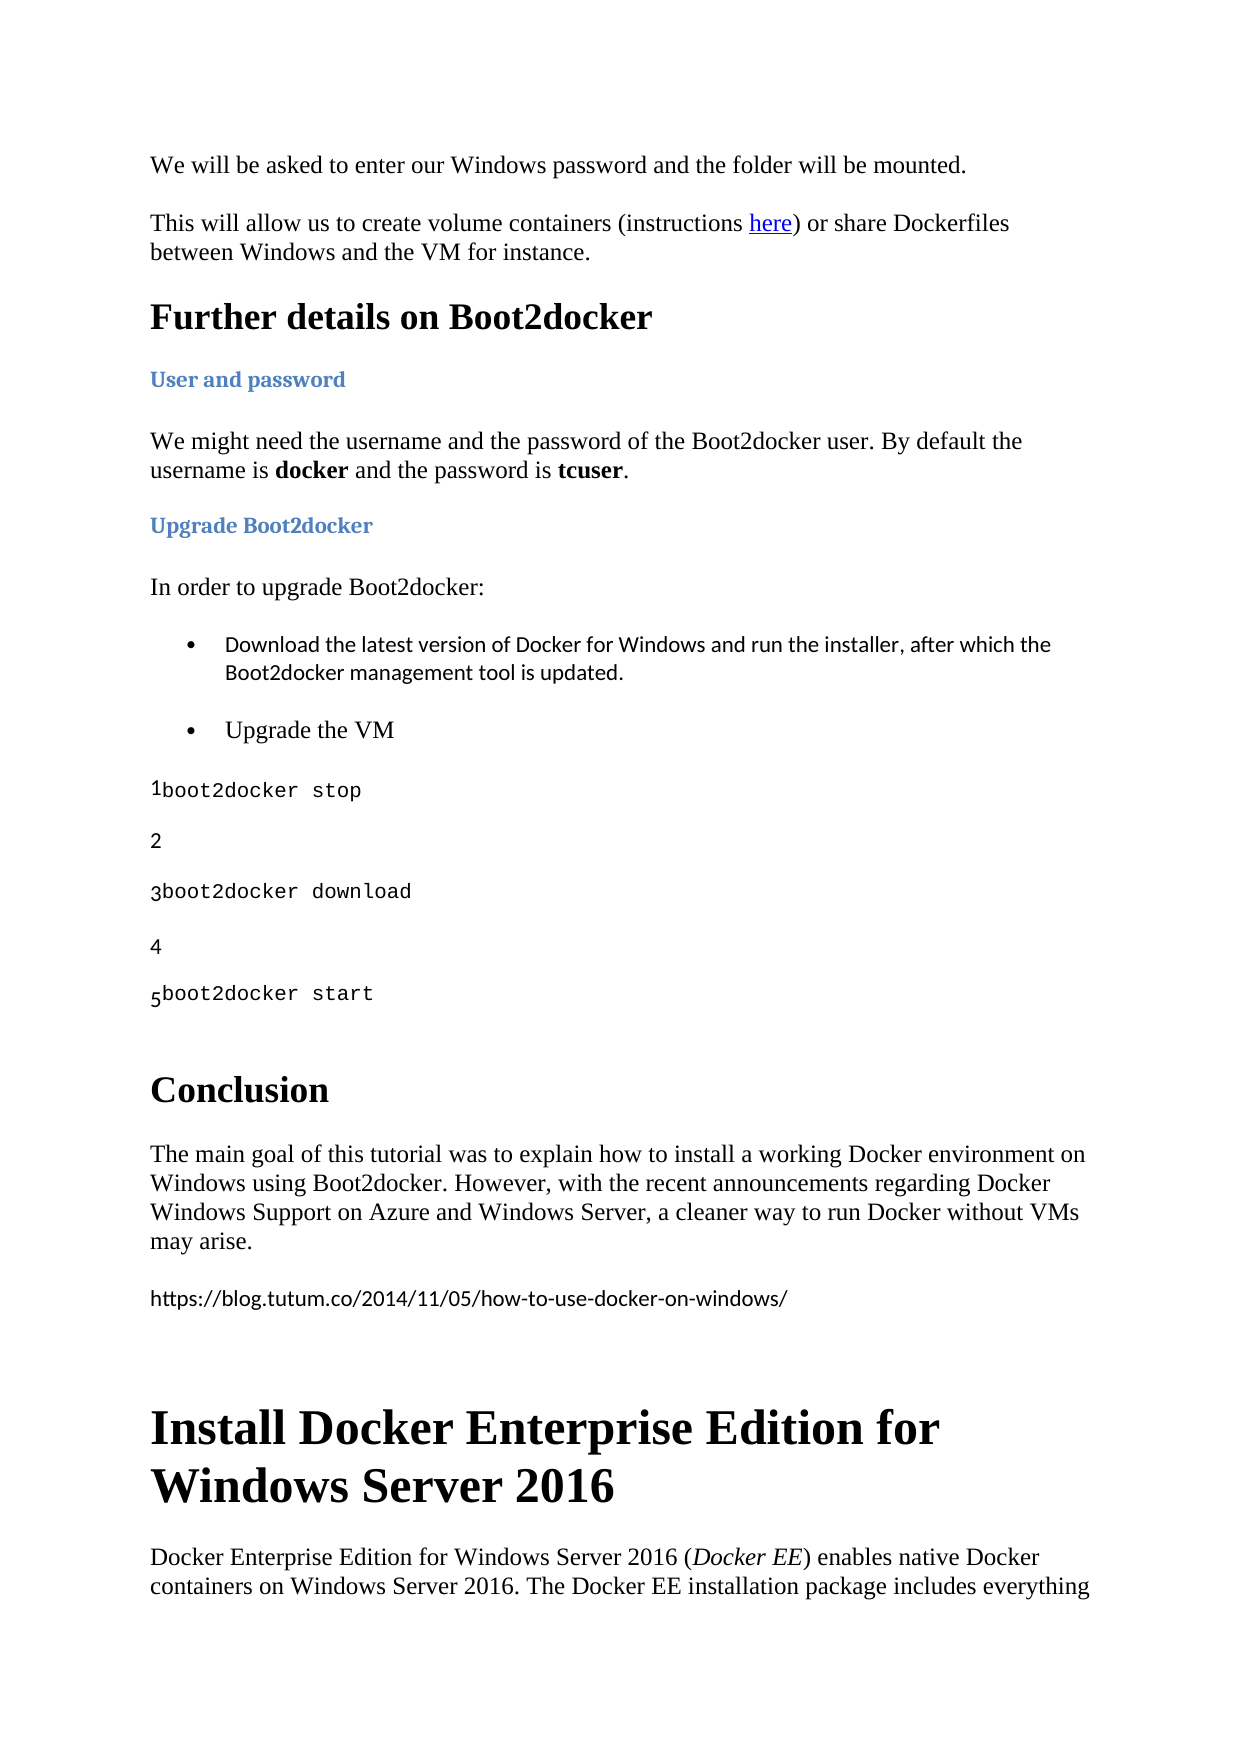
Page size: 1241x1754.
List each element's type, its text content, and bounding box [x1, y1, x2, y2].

subtitle Upgrade Boot2docker [150, 513, 1090, 539]
text https://blog.tutum.co/2014/11/05/how-to-use-docker-on-windows/ [150, 1284, 1090, 1312]
text This will allow us to create volume containers (instructions here) or share Dockerfiles between Windows and the VM for instance. [150, 208, 1090, 265]
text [150, 1542, 1090, 1600]
list Download the latest version of Docker for Windows and run the installer, after which the Boot2docker management tool is updated. [187, 630, 1090, 686]
text The main goal of this tutorial was to explain how to install a working Docker environment on Windows using Boot2docker. However, with the recent announcements regarding Docker Windows Support on Azure and Windows Server, a cleaner way to run Docker without VMs may arise. [150, 1139, 1090, 1254]
list Upgrade the VM [187, 715, 1090, 744]
subtitle Further details on Boot2docker [150, 294, 1090, 338]
text We will be asked to enter our Windows password and the folder will be mounted. [150, 150, 1090, 179]
subtitle Conclusion [150, 1067, 1090, 1110]
table_header boot2docker stop boot2docker download boot2docker start [162, 773, 412, 1038]
subtitle Install Docker Enterprise Edition for Windows Server 2016 [150, 1398, 1090, 1513]
subtitle User and password [150, 367, 1090, 393]
text We might need the username and the password of the Boot2docker user. By default the username is docker and the password is tcuser. [150, 426, 1090, 484]
text In order to upgrade Boot2docker: [150, 572, 1090, 601]
